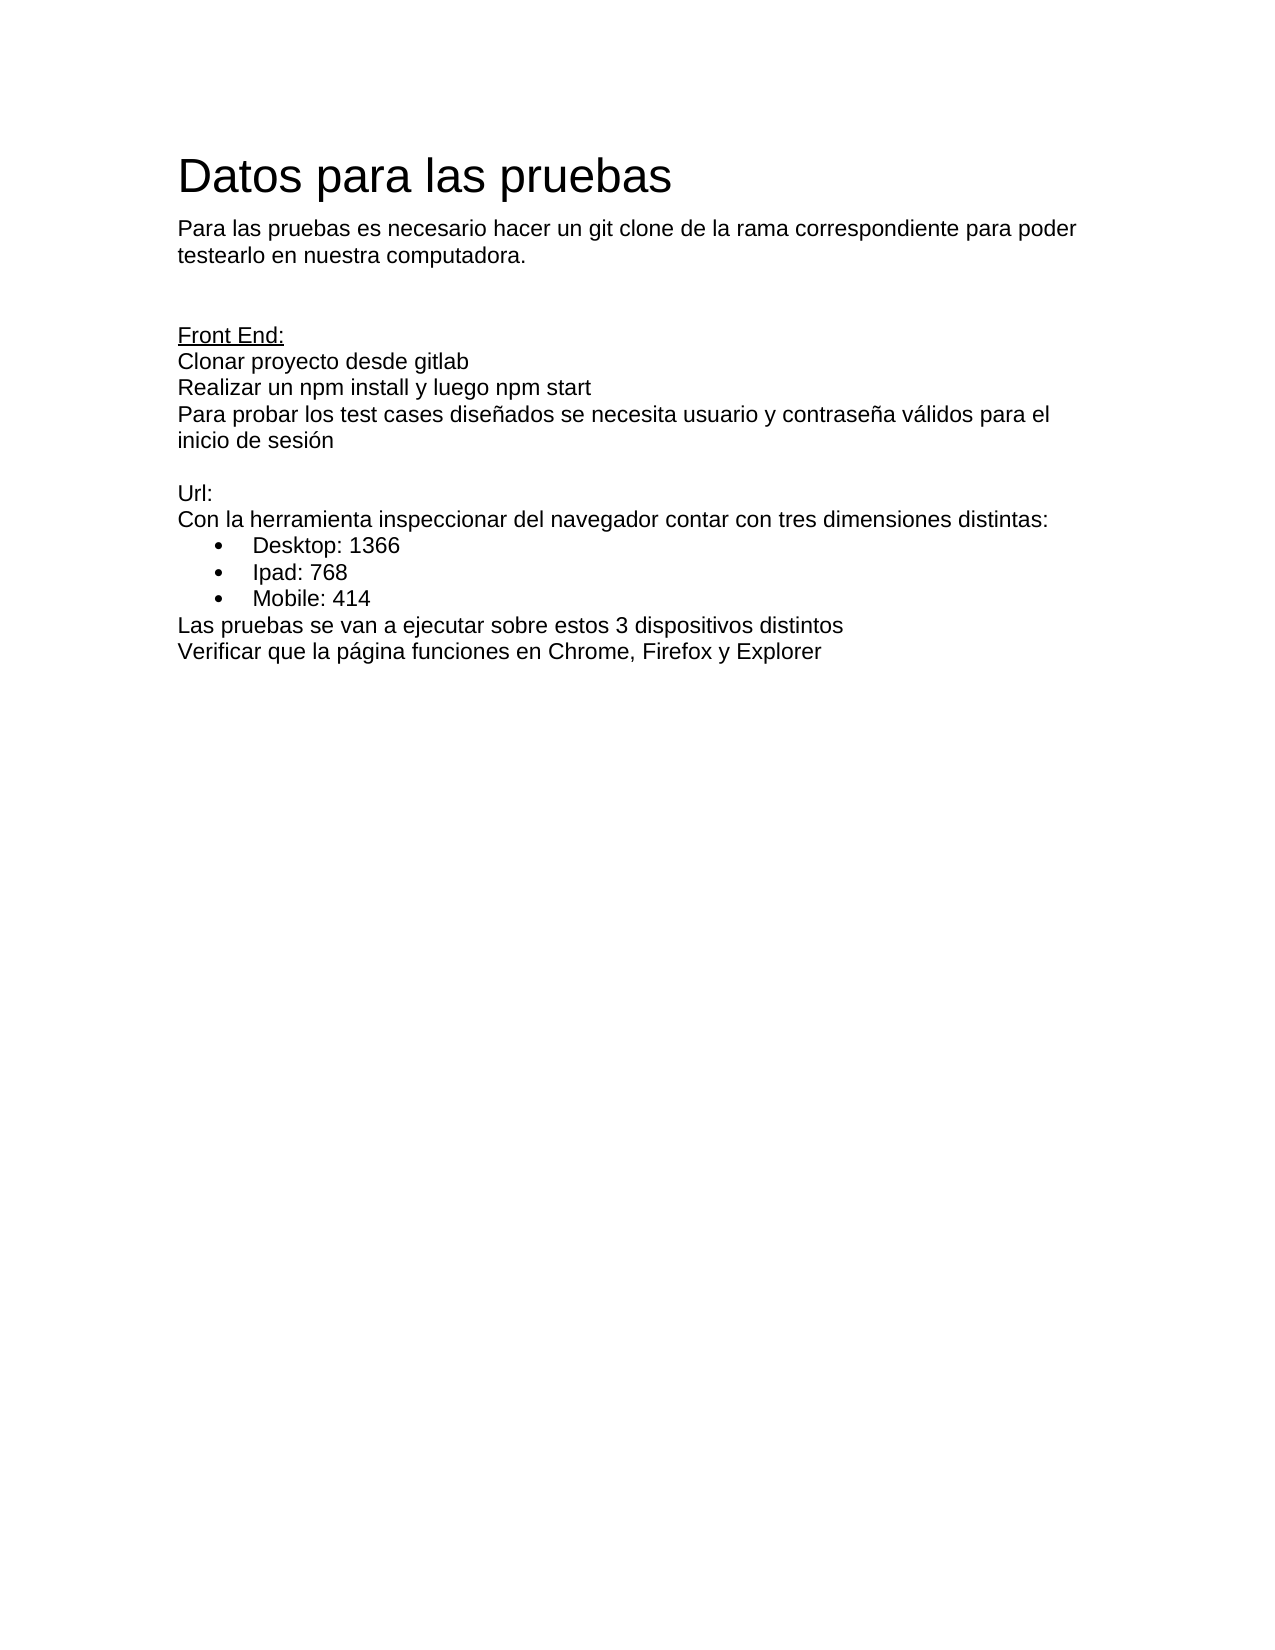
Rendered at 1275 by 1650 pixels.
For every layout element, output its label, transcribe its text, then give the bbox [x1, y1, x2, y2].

text Datos para las pruebas [177, 148, 1098, 203]
text Para probar los test cases diseñados se necesita usuario y contraseña válidos para el inicio de sesión [177, 401, 1098, 453]
list Desktop: 1366 [215, 532, 1098, 559]
text Las pruebas se van a ejecutar sobre estos 3 dispositivos distintos [177, 612, 1098, 638]
list Ipad: 768 [215, 559, 1098, 585]
text Con la herramienta inspeccionar del navegador contar con tres dimensiones distintas: [177, 506, 1098, 532]
list Mobile: 414 [215, 585, 1098, 612]
text Clonar proyecto desde gitlab [177, 348, 1098, 374]
text Para las pruebas es necesario hacer un git clone de la rama correspondiente para poder testearlo en nuestra computadora. [177, 215, 1098, 268]
text Url: [177, 480, 1098, 506]
text Realizar un npm install y luego npm start [177, 374, 1098, 401]
text Verificar que la página funciones en Chrome, Firefox y Explorer [177, 638, 1098, 664]
text Front End: [177, 322, 1098, 348]
